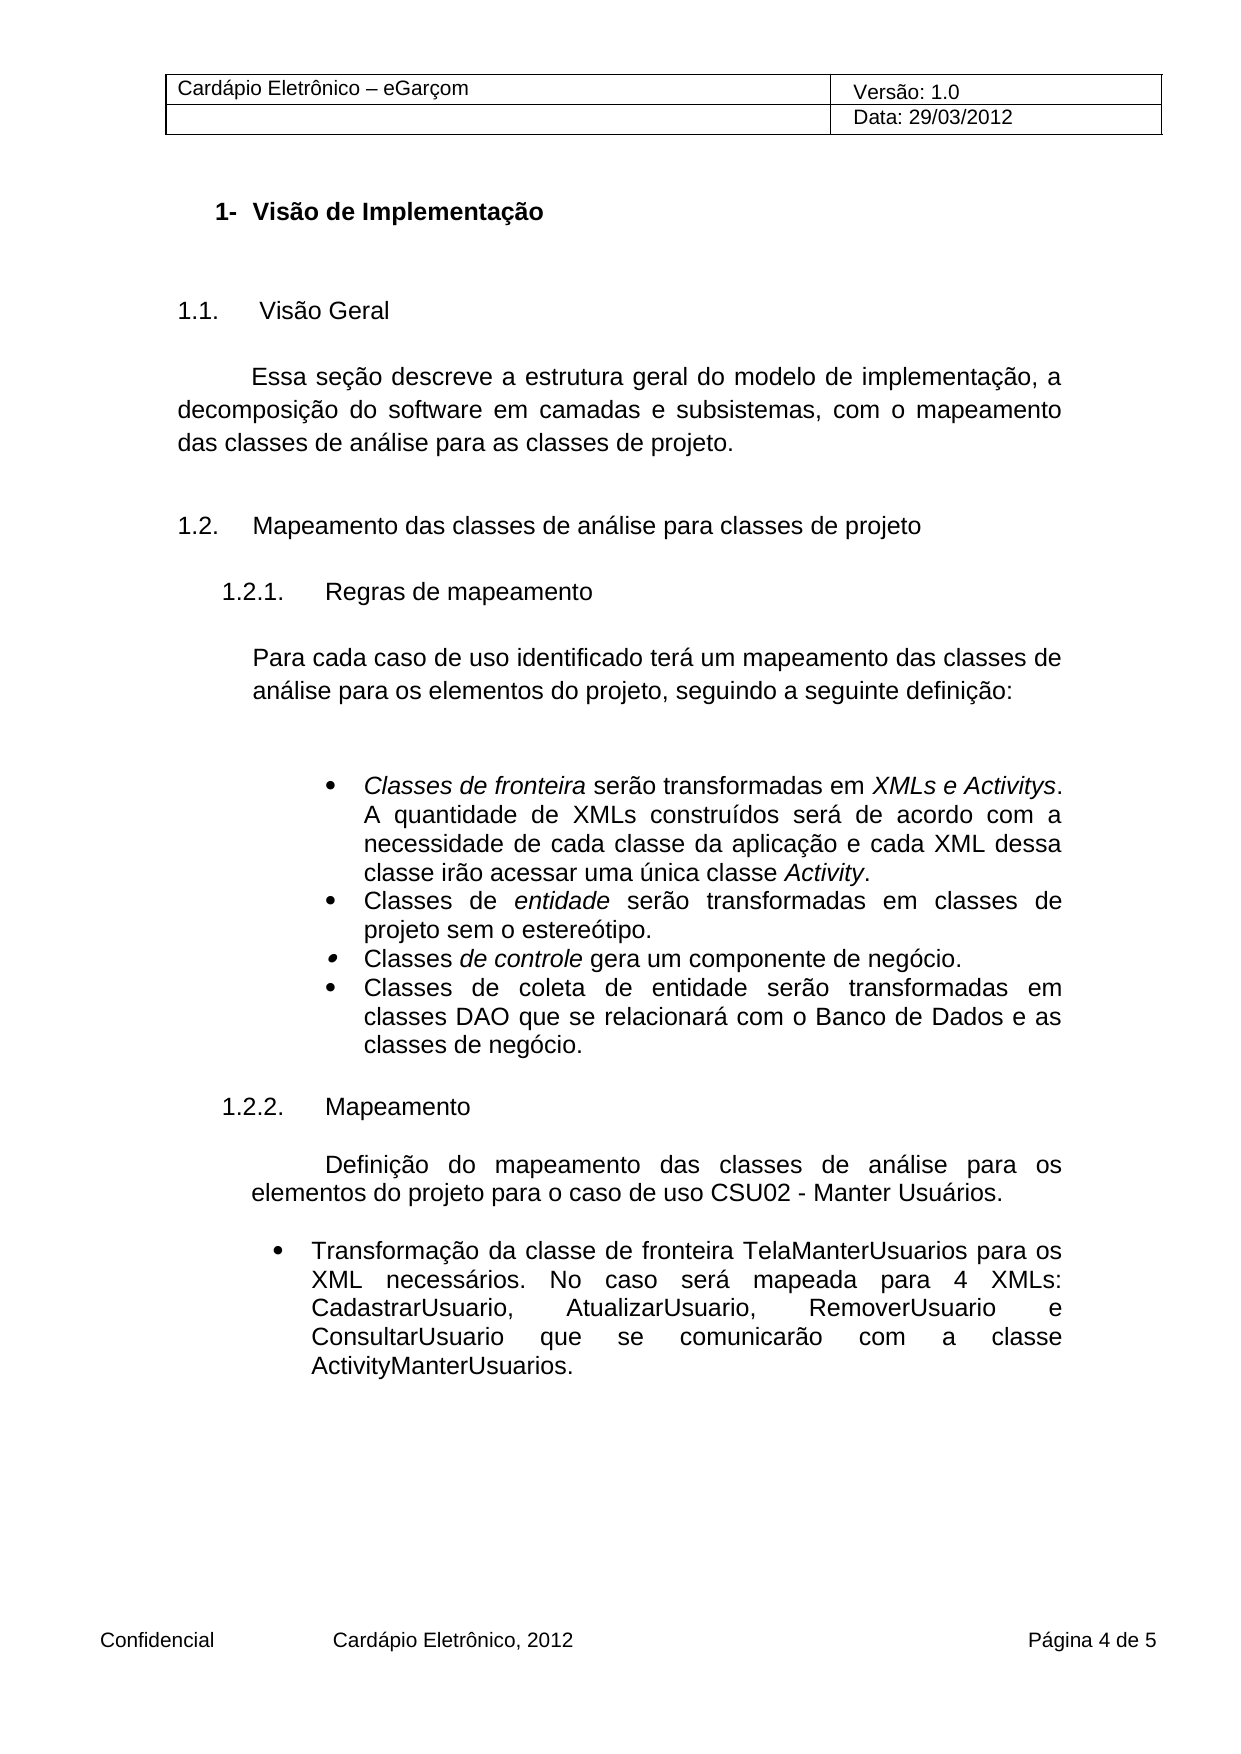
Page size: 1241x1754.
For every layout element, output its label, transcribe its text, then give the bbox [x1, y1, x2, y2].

list Transformação da classe de fronteira TelaManterUsuarios para os XML necessários. No caso será mapeada para 4 XMLs: CadastrarUsuario, AtualizarUsuario, RemoverUsuario e ConsultarUsuario que se comunicarão com a classe ActivityManterUsuarios. [274, 1236, 1063, 1380]
list Mapeamento [222, 1092, 1063, 1121]
text Essa seção descreve a estrutura geral do modelo de implementação, a decomposição do software em camadas e subsistemas, com o mapeamento das classes de análise para as classes de projeto. [177, 362, 1063, 457]
list Classes de fronteira serão transformadas em XMLs e Activitys. A quantidade de XMLs construídos será de acordo com a necessidade de cada classe da aplicação e cada XML dessa classe irão acessar uma única classe Activity. [326, 771, 1063, 886]
list Regras de mapeamento [222, 577, 1063, 606]
list Para cada caso de uso identificado terá um mapeamento das classes de análise para os elementos do projeto, seguindo a seguinte definição: [252, 643, 1063, 705]
list Visão Geral [177, 296, 1063, 325]
list Classes de entidade serão transformadas em classes de projeto sem o estereótipo. [326, 886, 1063, 944]
list Mapeamento das classes de análise para classes de projeto [177, 511, 1063, 540]
list Classes de controle gera um componente de negócio. [326, 944, 1063, 973]
list Visão de Implementação [215, 197, 1063, 226]
list Definição do mapeamento das classes de análise para os elementos do projeto para o caso de uso CSU02 - Manter Usuários. [251, 1149, 1063, 1207]
list Classes de coleta de entidade serão transformadas em classes DAO que se relacionará com o Banco de Dados e as classes de negócio. [326, 973, 1063, 1059]
